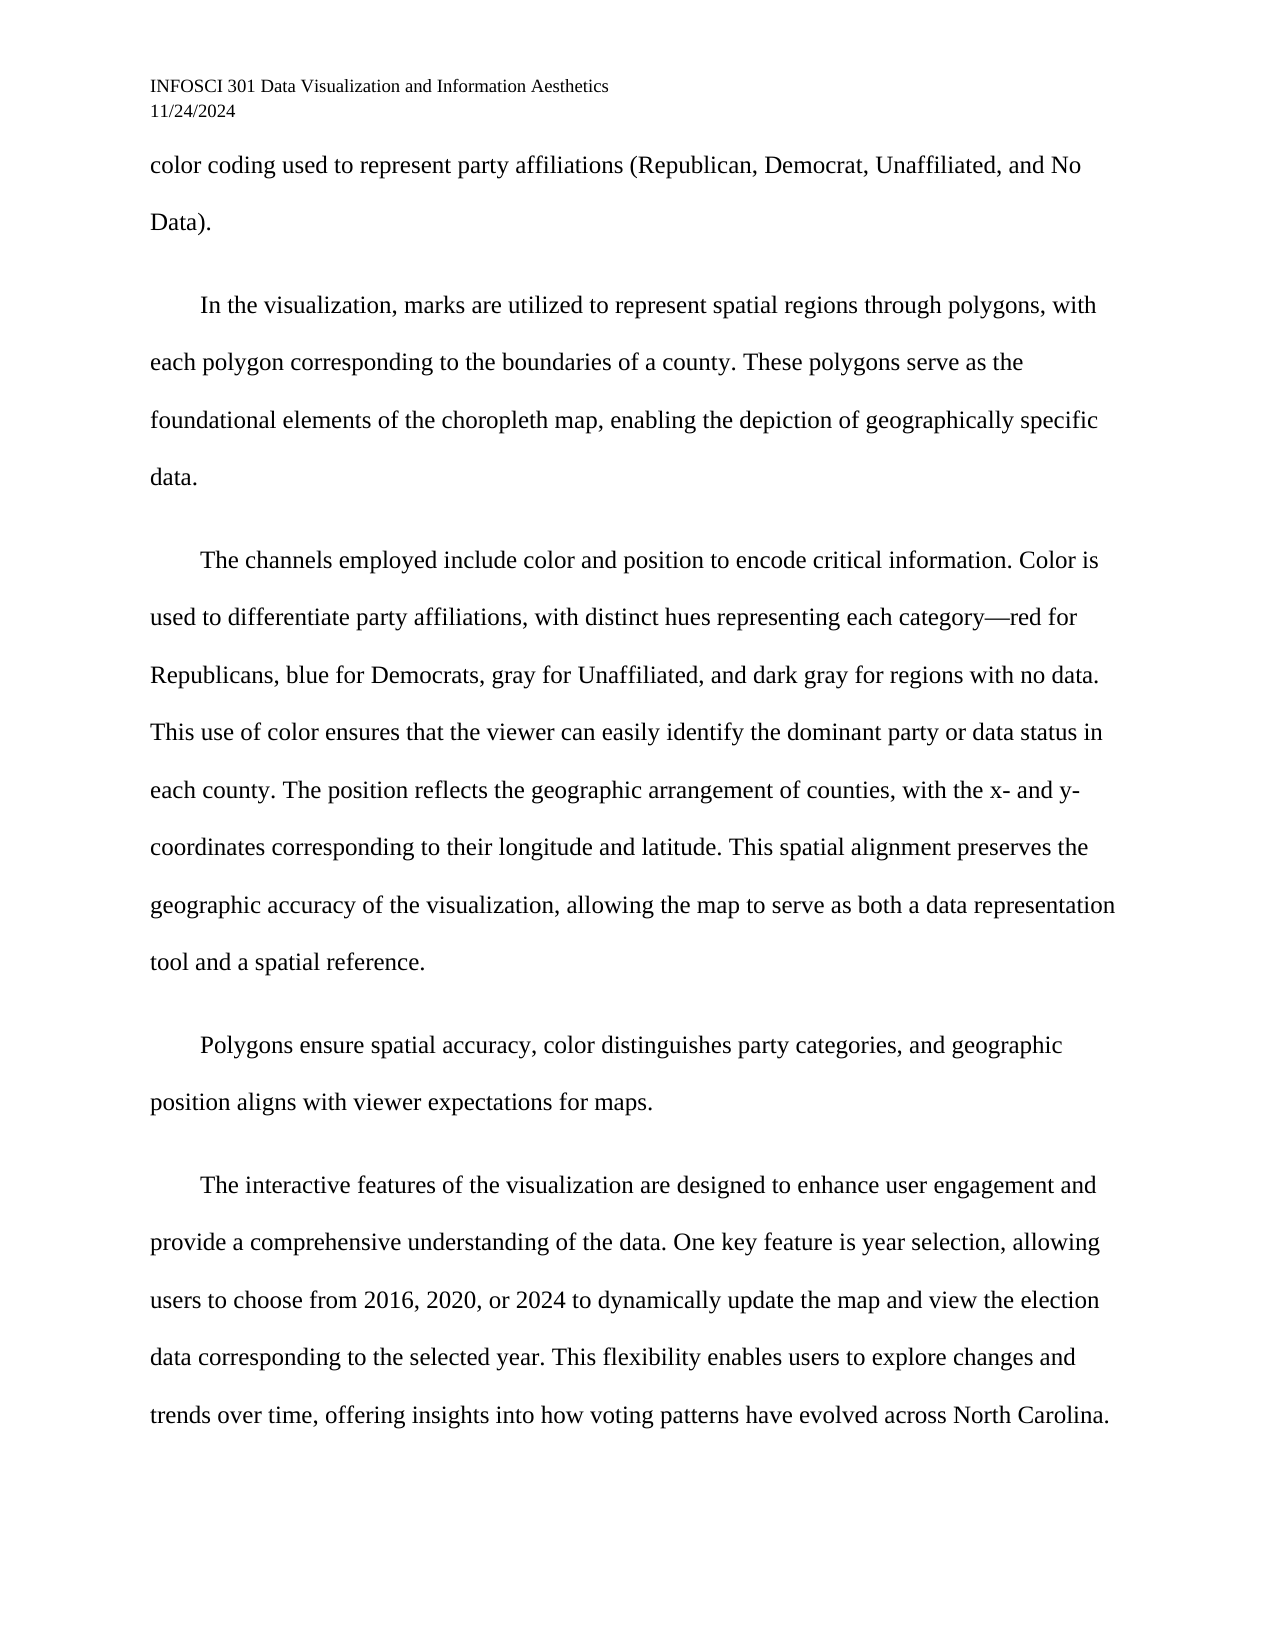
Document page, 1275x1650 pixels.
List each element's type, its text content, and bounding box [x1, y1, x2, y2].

text Polygons ensure spatial accuracy, color distinguishes party categories, and geographic position aligns with viewer expectations for maps. [150, 1030, 1125, 1116]
text In the visualization, marks are utilized to represent spatial regions through polygons, with each polygon corresponding to the boundaries of a county. These polygons serve as the foundational elements of the choropleth map, enabling the depiction of geographically specific data. [150, 290, 1125, 491]
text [150, 150, 1125, 236]
text The interactive features of the visualization are designed to enhance user engagement and provide a comprehensive understanding of the data. One key feature is year selection, allowing users to choose from 2016, 2020, or 2024 to dynamically update the map and view the election data corresponding to the selected year. This flexibility enables users to explore changes and trends over time, offering insights into how voting patterns have evolved across North Carolina. [150, 1170, 1125, 1429]
text The channels employed include color and position to encode critical information. Color is used to differentiate party affiliations, with distinct hues representing each category—red for Republicans, blue for Democrats, gray for Unaffiliated, and dark gray for regions with no data. This use of color ensures that the viewer can easily identify the dominant party or data status in each county. The position reflects the geographic arrangement of counties, with the x- and y-coordinates corresponding to their longitude and latitude. This spatial alignment preserves the geographic accuracy of the visualization, allowing the map to serve as both a data representation tool and a spatial reference. [150, 545, 1125, 976]
